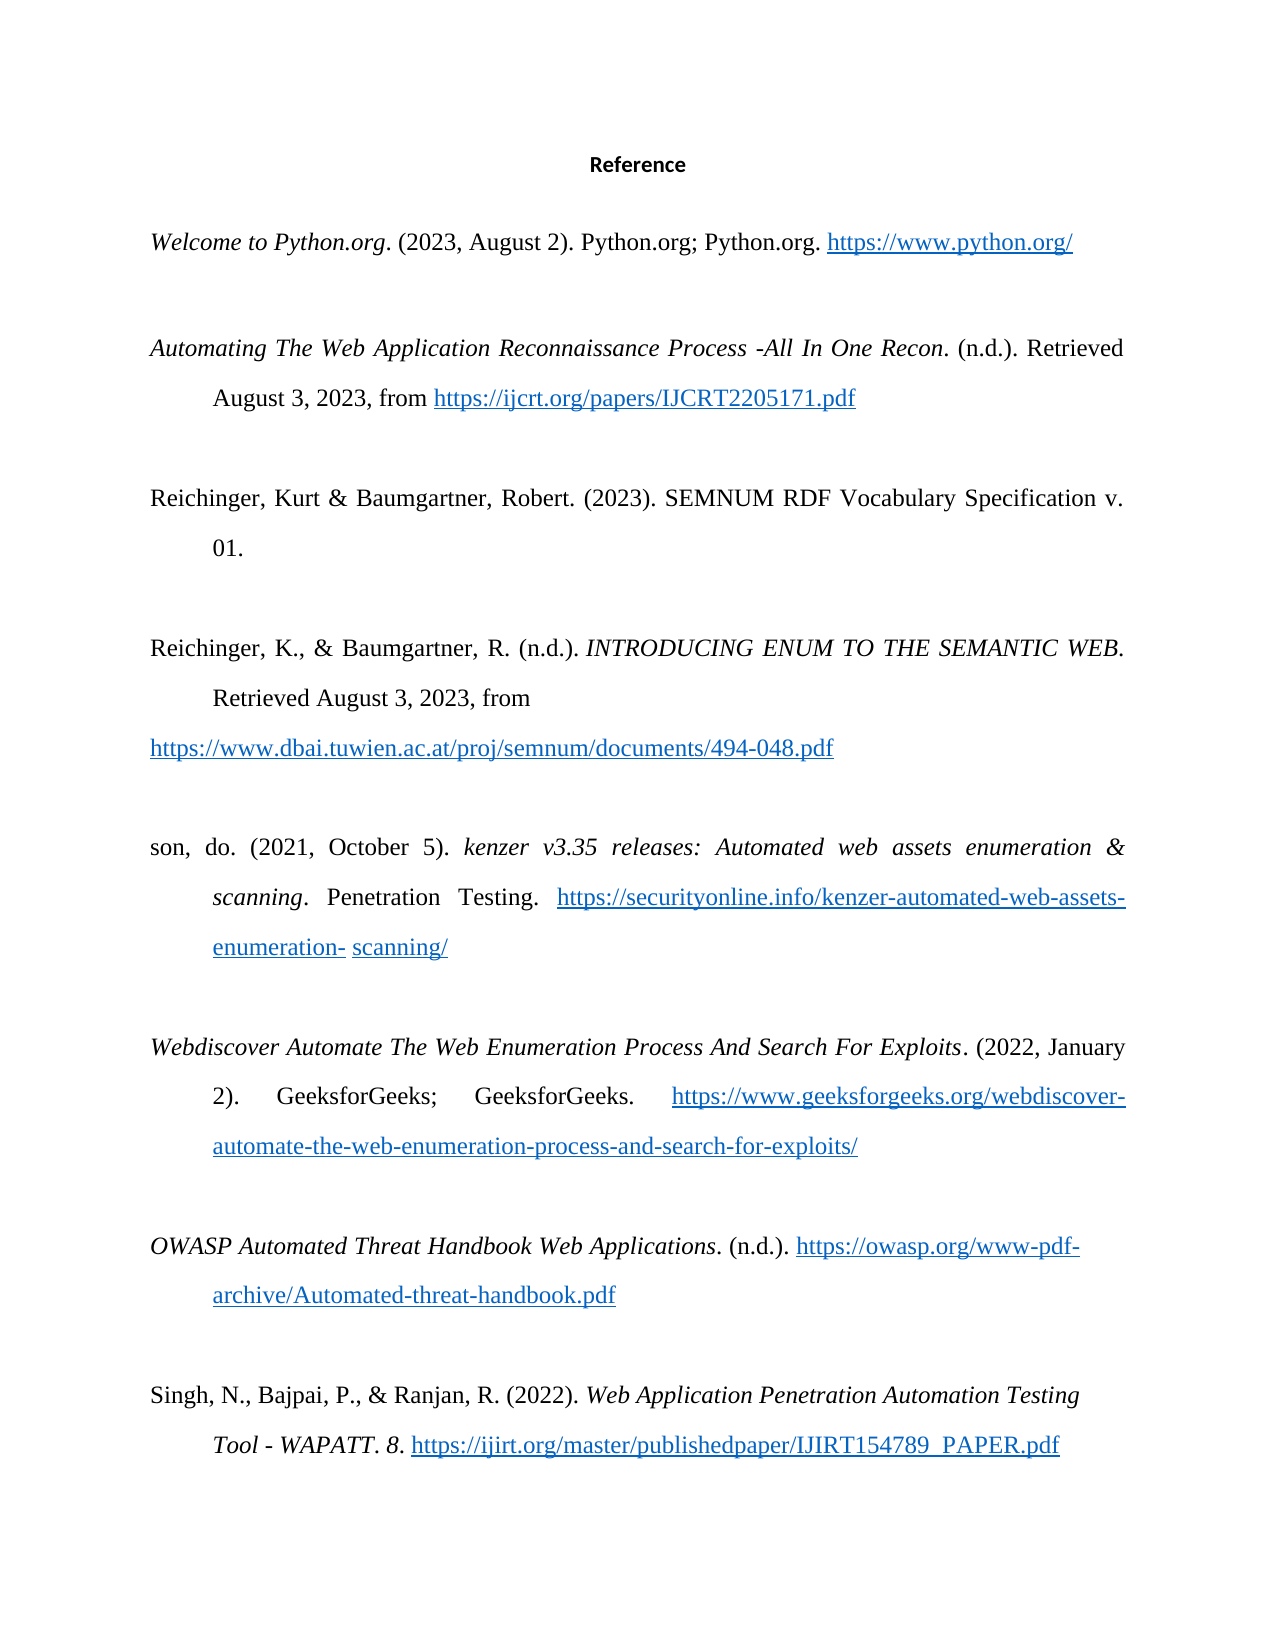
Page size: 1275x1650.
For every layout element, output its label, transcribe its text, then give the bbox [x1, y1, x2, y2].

text Retrieved August 3, 2023, from https://www.dbai.tuwien.ac.at/proj/semnum/documents/494-048.pdf [150, 683, 834, 758]
text Automating The Web Application Reconnaissance Process -All In One Recon. (n.d.). Retrieved August 3, 2023, from https://ijcrt.org/papers/IJCRT2205171.pdf [150, 333, 1126, 412]
text Welcome to Python.org. (2023, August 2). Python.org; Python.org. https://www.python.org/ [150, 227, 1181, 256]
text Webdiscover Automate The Web Enumeration Process And Search For Exploits. (2022, January 2). GeeksforGeeks; GeeksforGeeks. https://www.geeksforgeeks.org/webdiscover- automate-the-web-enumeration-process-and-search-for-exploits/ [150, 1032, 1126, 1160]
text Singh, N., Bajpai, P., & Ranjan, R. (2022). Web Application Penetration Automation Testing Tool - WAPATT. 8. https://ijirt.org/master/publishedpaper/IJIRT154789_PAPER.pdf [150, 1380, 1082, 1459]
text Reichinger, K., & Baumgartner, R. (n.d.). INTRODUCING ENUM TO THE SEMANTIC WEB. [150, 633, 1181, 662]
subtitle Reference [233, 150, 1042, 178]
text 01. [212, 533, 1181, 562]
text Reichinger, Kurt & Baumgartner, Robert. (2023). SEMNUM RDF Vocabulary Specification v. [150, 483, 1181, 512]
text son, do. (2021, October 5). kenzer v3.35 releases: Automated web assets enumeration & scanning. Penetration Testing. https://securityonline.info/kenzer-automated-web-assets-enumeration- scanning/ [150, 832, 1125, 961]
text OWASP Automated Threat Handbook Web Applications. (n.d.). https://owasp.org/www-pdf- archive/Automated-threat-handbook.pdf [150, 1231, 1125, 1309]
